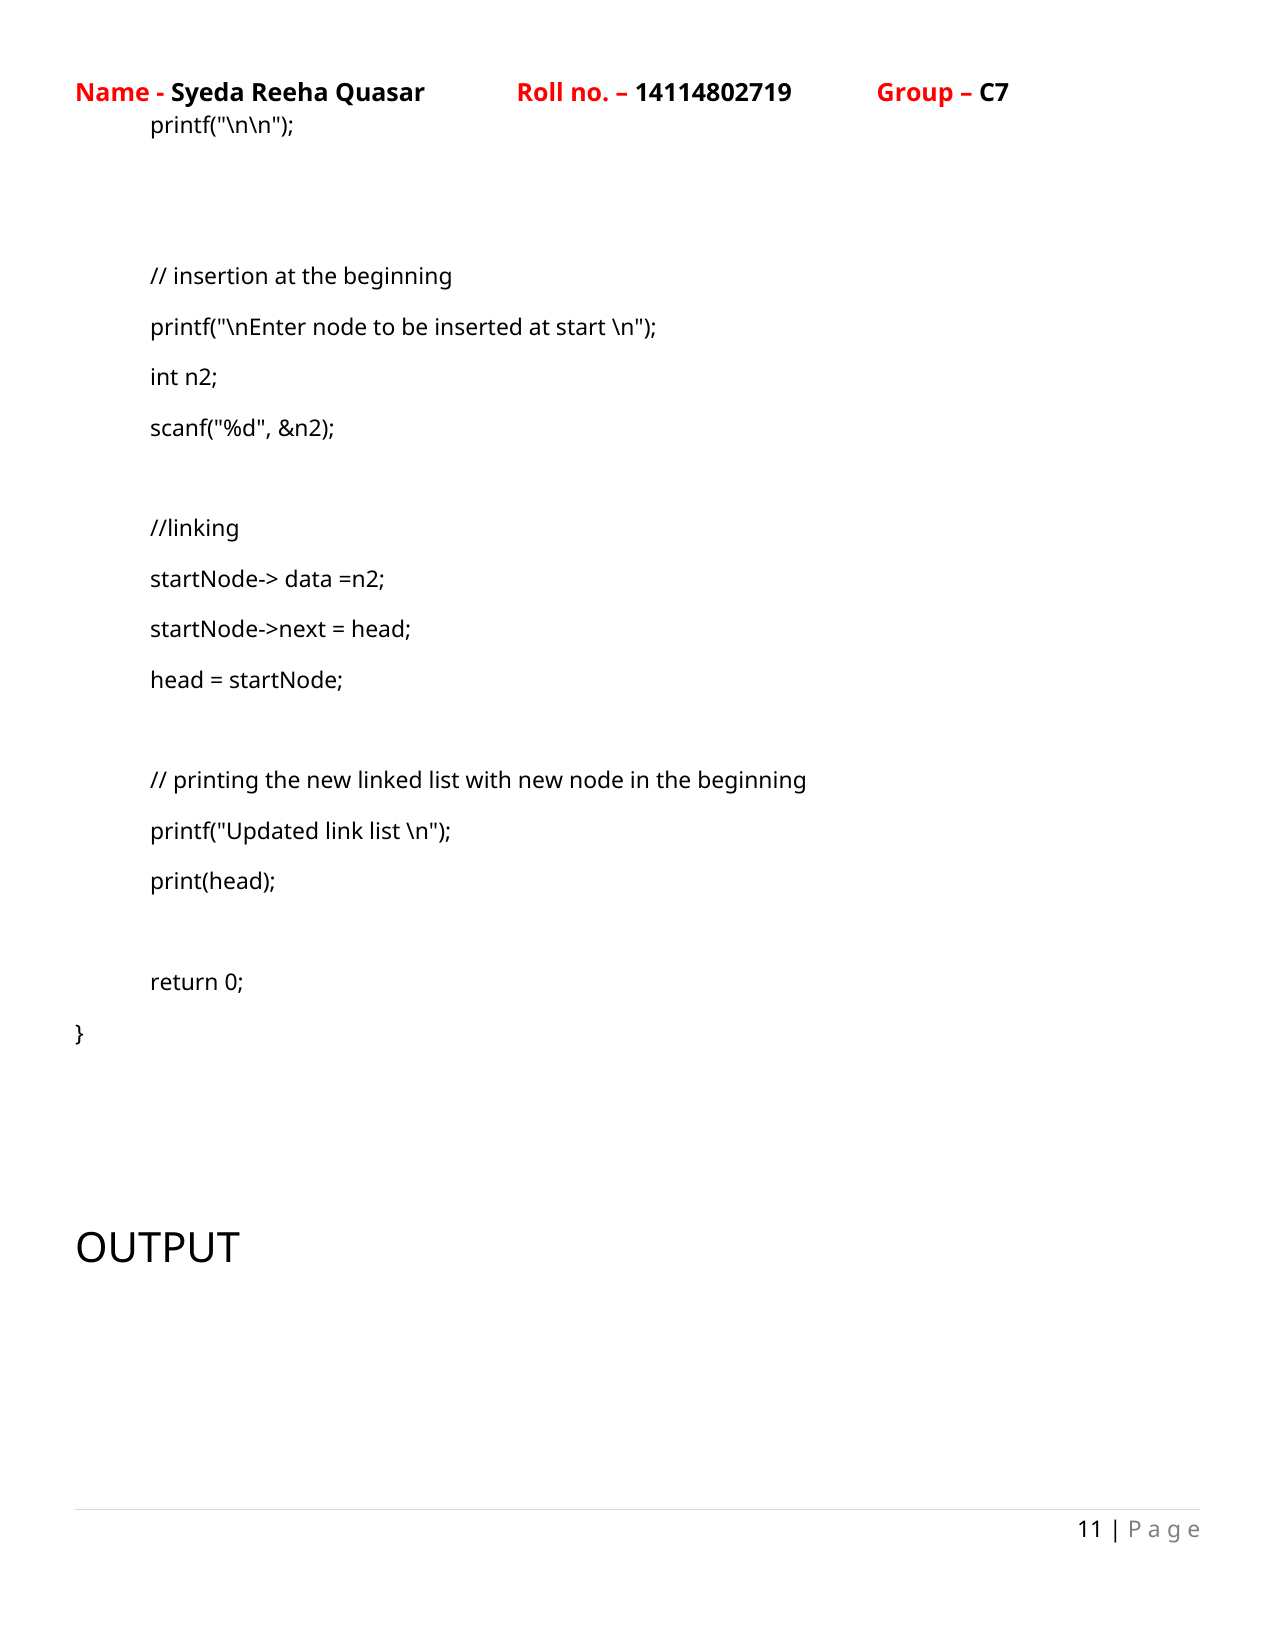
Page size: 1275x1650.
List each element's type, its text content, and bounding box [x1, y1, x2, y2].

text head = startNode; [75, 664, 1200, 695]
text scanf("%d", &n2); [75, 412, 1200, 443]
text printf("\n\n"); [75, 109, 1200, 140]
text startNode->next = head; [75, 613, 1200, 644]
text //linking [75, 512, 1200, 544]
text } [75, 1017, 1200, 1048]
text return 0; [75, 966, 1200, 997]
text int n2; [75, 361, 1200, 392]
text printf("Updated link list \n"); [75, 815, 1200, 846]
text startNode-> data =n2; [75, 563, 1200, 594]
text OUTPUT [75, 1218, 1200, 1275]
text print(head); [75, 865, 1200, 897]
text // printing the new linked list with new node in the beginning [75, 764, 1200, 796]
text printf("\nEnter node to be inserted at start \n"); [75, 311, 1200, 342]
text // insertion at the beginning [75, 260, 1200, 292]
